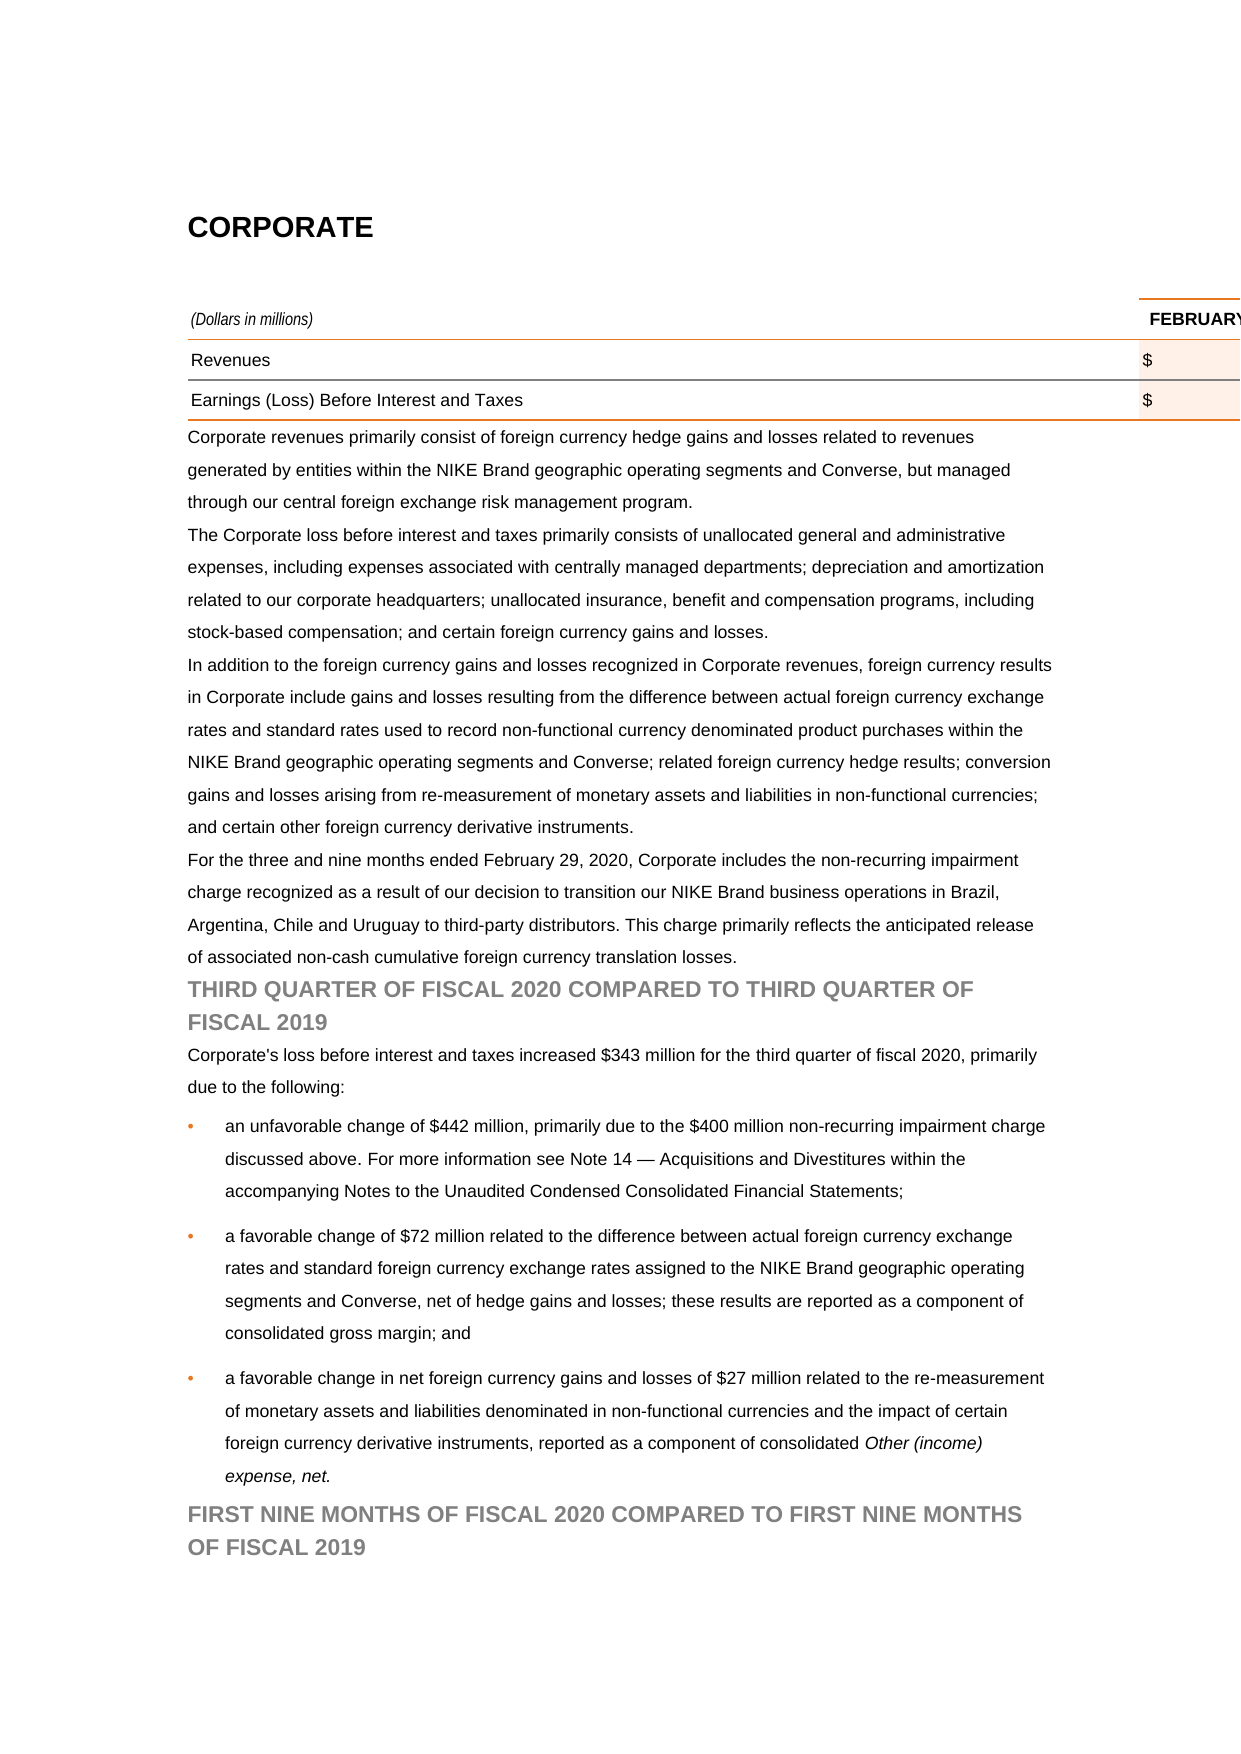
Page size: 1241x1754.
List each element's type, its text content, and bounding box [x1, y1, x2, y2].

text In addition to the foreign currency gains and losses recognized in Corporate revenues, foreign currency results in Corporate include gains and losses resulting from the difference between actual foreign currency exchange rates and standard rates used to record non-functional currency denominated product purchases within the NIKE Brand geographic operating segments and Converse; related foreign currency hedge results; conversion gains and losses arising from re-measurement of monetary assets and liabilities in non-functional currencies; and certain other foreign currency derivative instruments. [187, 648, 1053, 843]
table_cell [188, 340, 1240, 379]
text For the three and nine months ended February 29, 2020, Corporate includes the non-recurring impairment charge recognized as a result of our decision to transition our NIKE Brand business operations in Brazil, Argentina, Chile and Uruguay to third-party distributors. This charge primarily reflects the anticipated release of associated non-cash cumulative foreign currency translation losses. [187, 843, 1053, 973]
text CORPORATE [187, 194, 1053, 259]
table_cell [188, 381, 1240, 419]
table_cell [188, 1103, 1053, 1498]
text FIRST NINE MONTHS OF FISCAL 2020 COMPARED TO FIRST NINE MONTHS OF FISCAL 2019 [187, 1498, 1053, 1563]
text Corporate revenues primarily consist of foreign currency hedge gains and losses related to revenues generated by entities within the NIKE Brand geographic operating segments and Converse, but managed through our central foreign exchange risk management program. [187, 421, 1053, 518]
text THIRD QUARTER OF FISCAL 2020 COMPARED TO THIRD QUARTER OF FISCAL 2019 [187, 973, 1053, 1038]
text The Corporate loss before interest and taxes primarily consists of unallocated general and administrative expenses, including expenses associated with centrally managed departments; depreciation and amortization related to our corporate headquarters; unallocated insurance, benefit and compensation programs, including stock-based compensation; and certain foreign currency gains and losses. [187, 518, 1053, 648]
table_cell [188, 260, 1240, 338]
text Corporate's loss before interest and taxes increased $343 million for the third quarter of fiscal 2020, primarily due to the following: [187, 1038, 1053, 1103]
